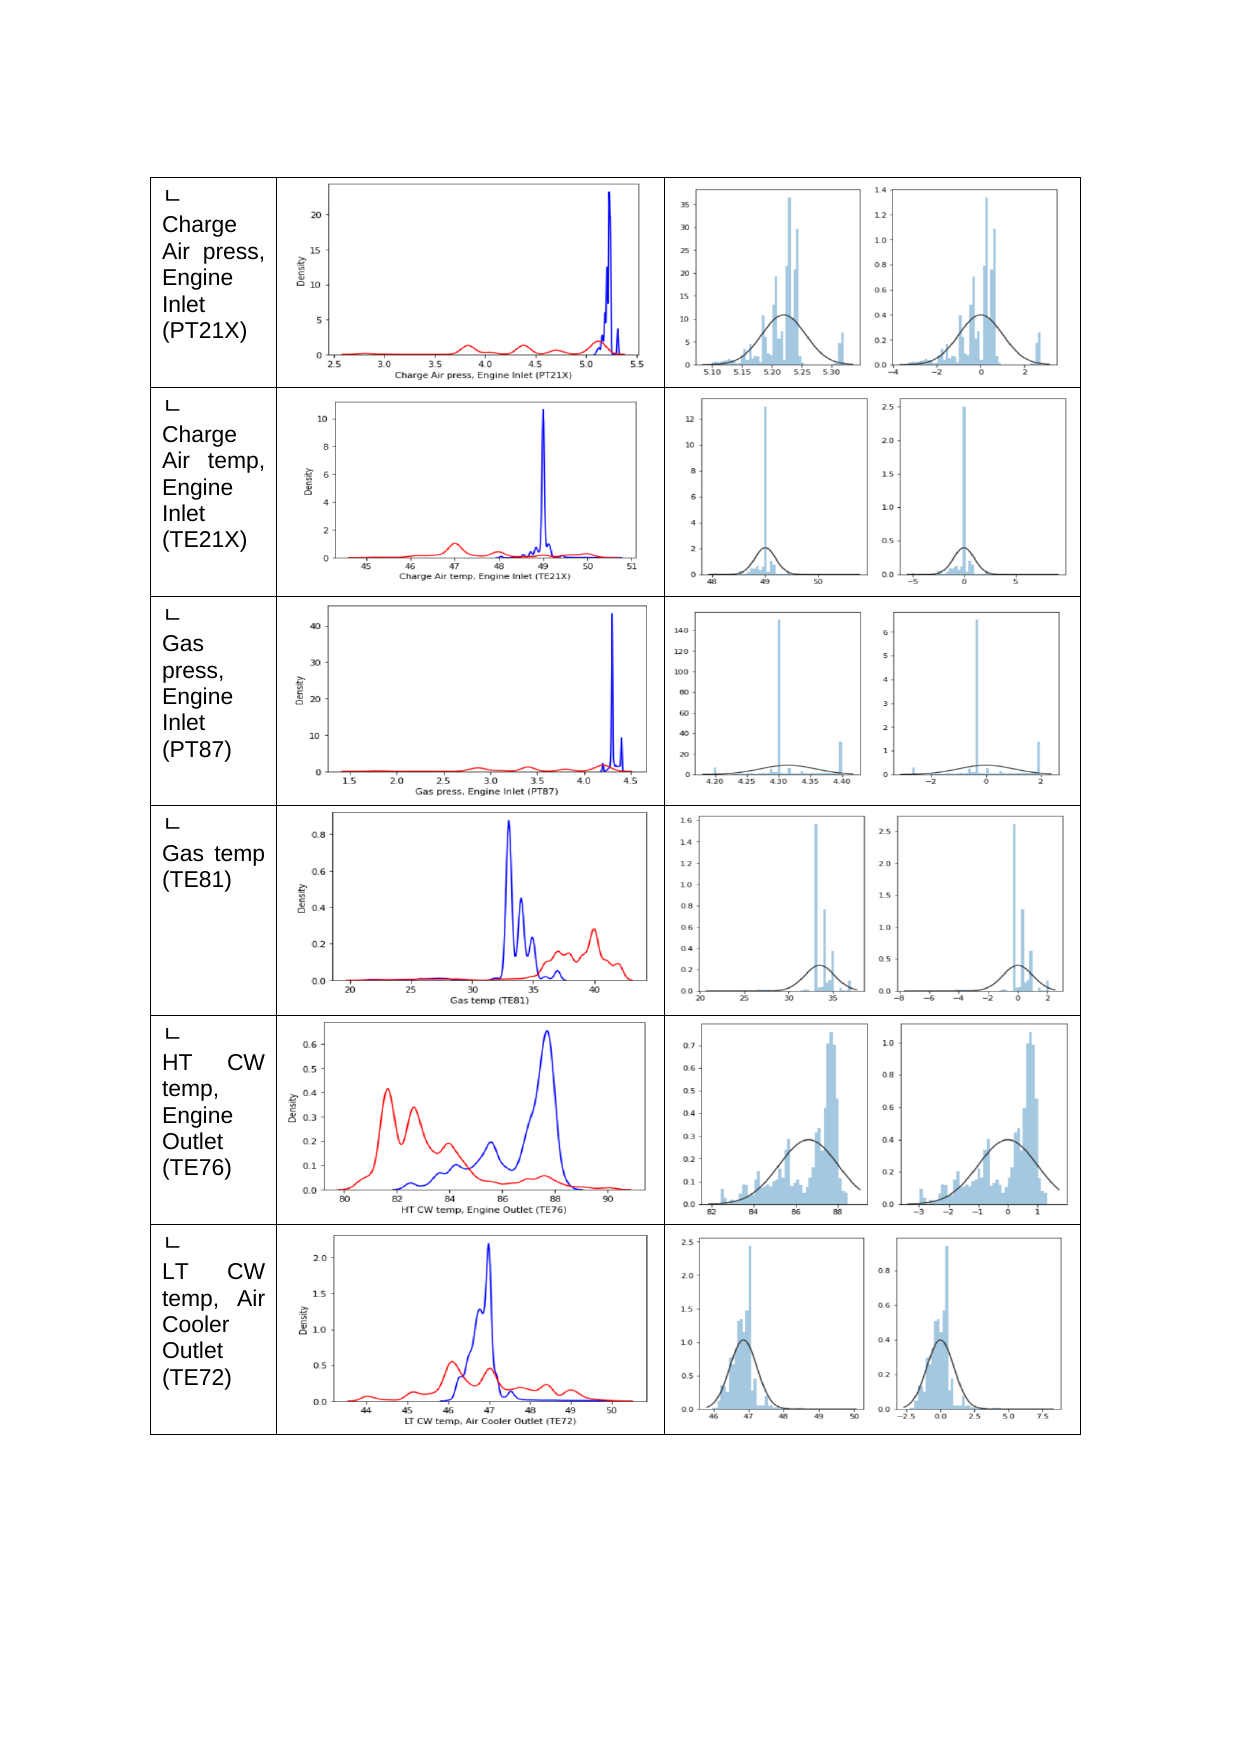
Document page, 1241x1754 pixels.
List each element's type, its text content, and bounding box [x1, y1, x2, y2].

table_cell ㄴ LT CW temp, Air Cooler Outlet (TE72) [151, 1225, 276, 1433]
table_cell ㄴ Charge Air temp, Engine Inlet (TE21X) [151, 388, 276, 596]
table_cell [277, 1225, 664, 1433]
table_cell ㄴ HT CW temp, Engine Outlet (TE76) [151, 1016, 276, 1224]
table_cell [277, 388, 664, 596]
table_cell [665, 597, 1080, 805]
table_cell [277, 806, 664, 1015]
table_cell ㄴ Charge Air press, Engine Inlet (PT21X) [151, 178, 276, 387]
table_cell ㄴ Gas temp (TE81) [151, 806, 276, 1015]
table_cell [665, 178, 1080, 387]
table_cell ㄴ Gas press, Engine Inlet (PT87) [151, 597, 276, 805]
table_cell [665, 806, 1080, 1015]
table_cell [277, 597, 664, 805]
table_cell [277, 178, 664, 387]
table_cell [665, 388, 1080, 596]
table_cell [277, 1016, 664, 1224]
table_cell [665, 1016, 1080, 1224]
table_cell [665, 1225, 1080, 1433]
